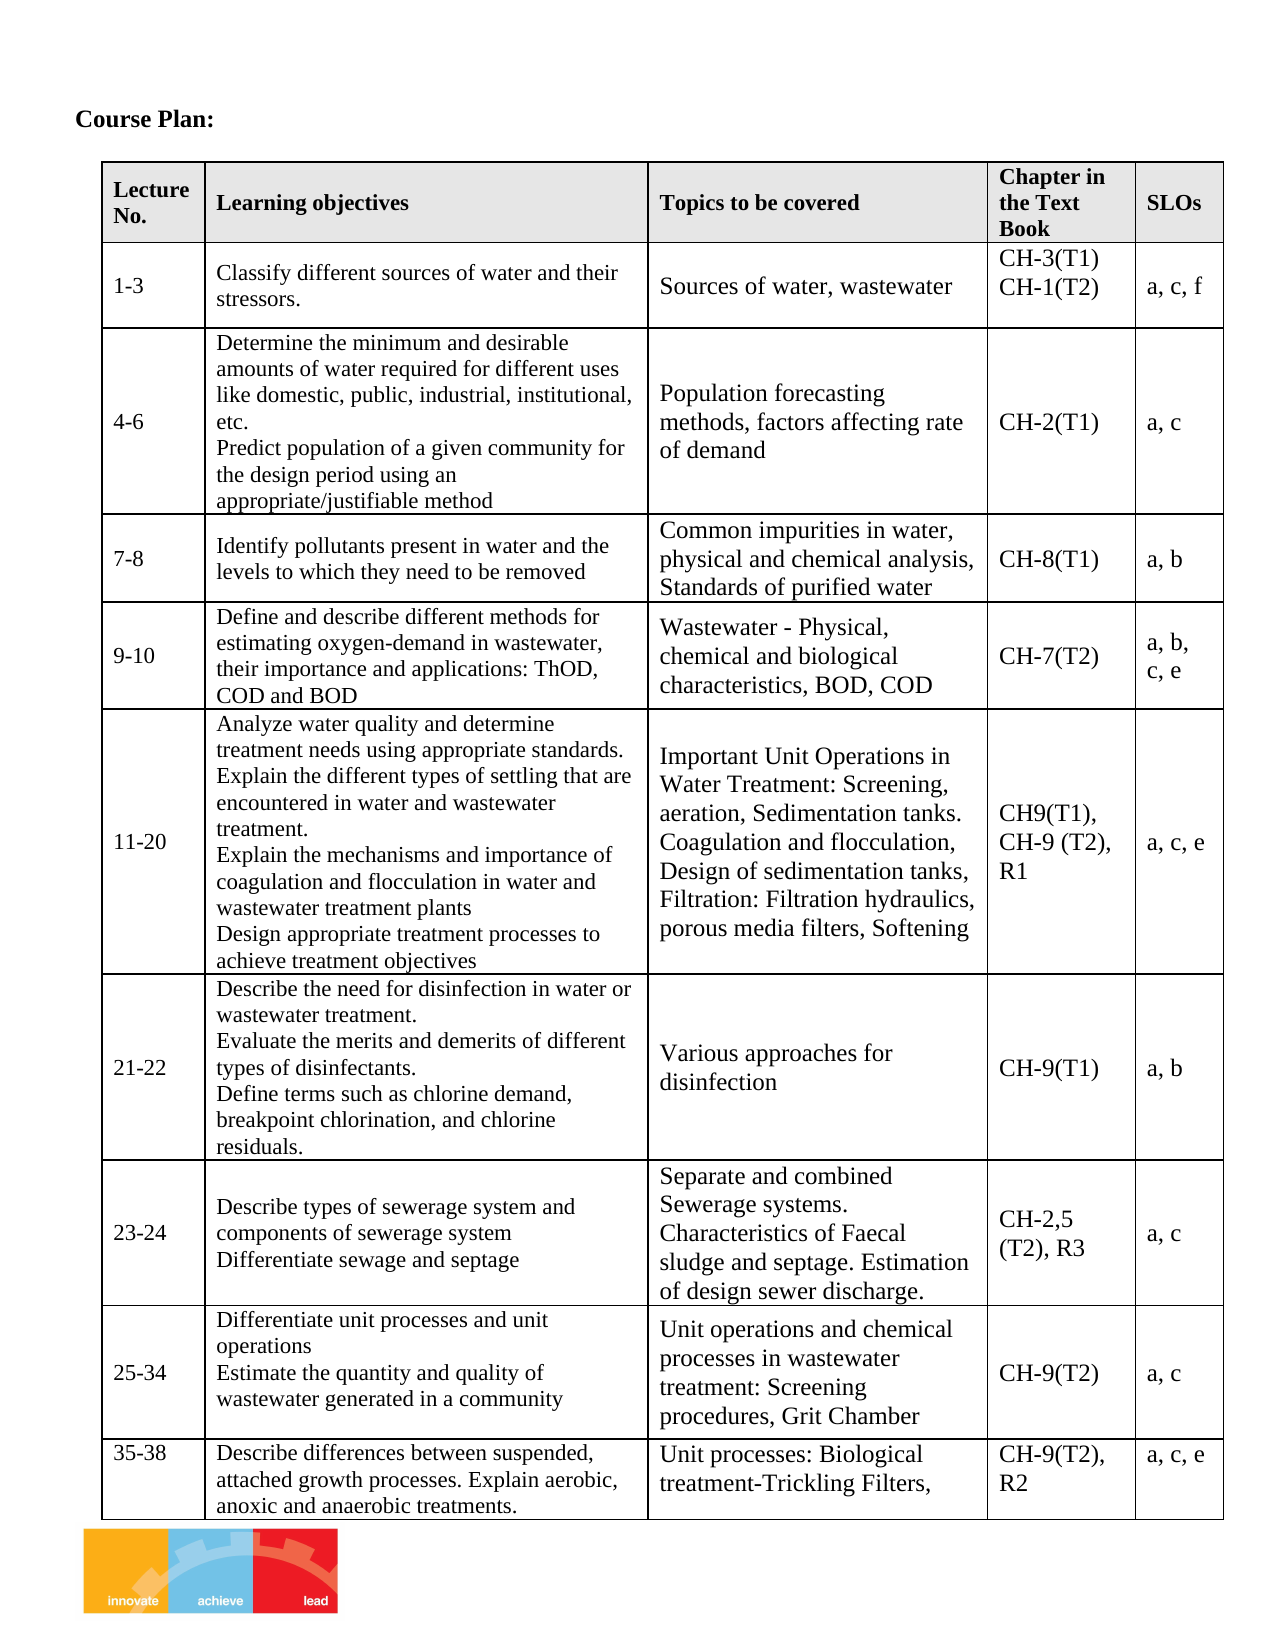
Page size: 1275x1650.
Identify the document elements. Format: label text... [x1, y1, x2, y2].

table_cell 25-34 [103, 1306, 204, 1438]
table_cell a, b [1136, 975, 1223, 1159]
table_cell 35-38 [103, 1440, 204, 1518]
table_cell a, b [1136, 515, 1223, 601]
table_cell Classify different sources of water and their stressors. [206, 243, 647, 327]
table_cell Define and describe different methods for estimating oxygen-demand in wastewater, their importance and applications: ThOD, COD and BOD [357, 603, 647, 708]
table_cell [206, 1440, 647, 1518]
text Course Plan: [75, 104, 1200, 132]
table_cell CH-8(T1) [988, 515, 1135, 601]
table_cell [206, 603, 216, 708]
table_cell a, c, f [1136, 243, 1223, 327]
table_cell Differentiate unit processes and unit operations Estimate the quantity and quality of wastewater generated in a community [206, 1306, 647, 1438]
table_cell a, c [1136, 1306, 1223, 1438]
table_cell 11-20 [103, 710, 204, 973]
table_cell 9-10 [103, 603, 204, 708]
table_header Lecture No. [103, 163, 204, 242]
table_cell Common impurities in water, physical and chemical analysis, Standards of purified water [649, 515, 987, 601]
table_cell Wastewater - Physical, chemical and biological characteristics, BOD, COD [649, 603, 987, 708]
table_cell Sources of water, wastewater [649, 243, 987, 327]
table_cell Population forecasting methods, factors affecting rate of demand [649, 329, 987, 513]
table_cell Important Unit Operations in Water Treatment: Screening, aeration, Sedimentation tanks. Coagulation and flocculation, Design of sedimentation tanks, Filtration: Filtration hydraulics, porous media filters, Softening [649, 710, 987, 973]
table_cell CH9(T1), CH-9 (T2), R1 [988, 710, 1135, 973]
table_cell a, c, e [1136, 1440, 1223, 1518]
table_cell CH-9(T2) [988, 1306, 1135, 1438]
table_cell CH-3(T1) CH-1(T2) [988, 243, 1135, 327]
table_cell CH-9(T2), R2 [988, 1440, 1135, 1518]
table_cell CH-2(T1) [988, 329, 1135, 513]
table_header Chapter in the Text Book [988, 163, 1135, 242]
table_cell 7-8 [103, 515, 204, 601]
picture [75, 1522, 346, 1621]
table_header Topics to be covered [649, 163, 987, 242]
table_cell 21-22 [103, 975, 204, 1159]
table_cell CH-7(T2) [988, 603, 1135, 708]
table_header Learning objectives [206, 163, 647, 242]
table_cell CH-2,5 (T2), R3 [988, 1161, 1135, 1304]
table_cell 4-6 [103, 329, 204, 513]
table_cell a, c, e [1136, 710, 1223, 973]
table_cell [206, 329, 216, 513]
table_cell 23-24 [103, 1161, 204, 1304]
table_cell Separate and combined Sewerage systems. Characteristics of Faecal sludge and septage. Estimation of design sewer discharge. [649, 1161, 987, 1304]
table_cell Analyze water quality and determine treatment needs using appropriate standards. Explain the different types of settling that are encountered in water and wastewater treatment. Explain the mechanisms and importance of coagulation and flocculation in water and wastewater treatment plants Design appropriate treatment processes to achieve treatment objectives [206, 710, 647, 973]
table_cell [649, 1440, 987, 1518]
table_cell a, c [1136, 329, 1223, 513]
table_cell Determine the minimum and desirable amounts of water required for different uses like domestic, public, industrial, institutional, etc. Predict population of a given community for the design period using an appropriate/justifiable method [249, 329, 647, 513]
table_header SLOs [1136, 163, 1223, 242]
table_cell Describe the need for disinfection in water or wastewater treatment. Evaluate the merits and demerits of different types of disinfectants. Define terms such as chlorine demand, breakpoint chlorination, and chlorine residuals. [206, 975, 647, 1159]
table_cell Describe types of sewerage system and components of sewerage system Differentiate sewage and septage [206, 1161, 647, 1304]
table_cell Various approaches for disinfection [649, 975, 987, 1159]
table_cell Identify pollutants present in water and the levels to which they need to be removed [206, 515, 647, 601]
table_cell a, c [1136, 1161, 1223, 1304]
table_cell CH-9(T1) [988, 975, 1135, 1159]
table_cell a, b, c, e [1136, 603, 1223, 708]
table_cell 1-3 [103, 243, 204, 327]
table_cell Unit operations and chemical processes in wastewater treatment: Screening procedures, Grit Chamber [649, 1306, 987, 1438]
